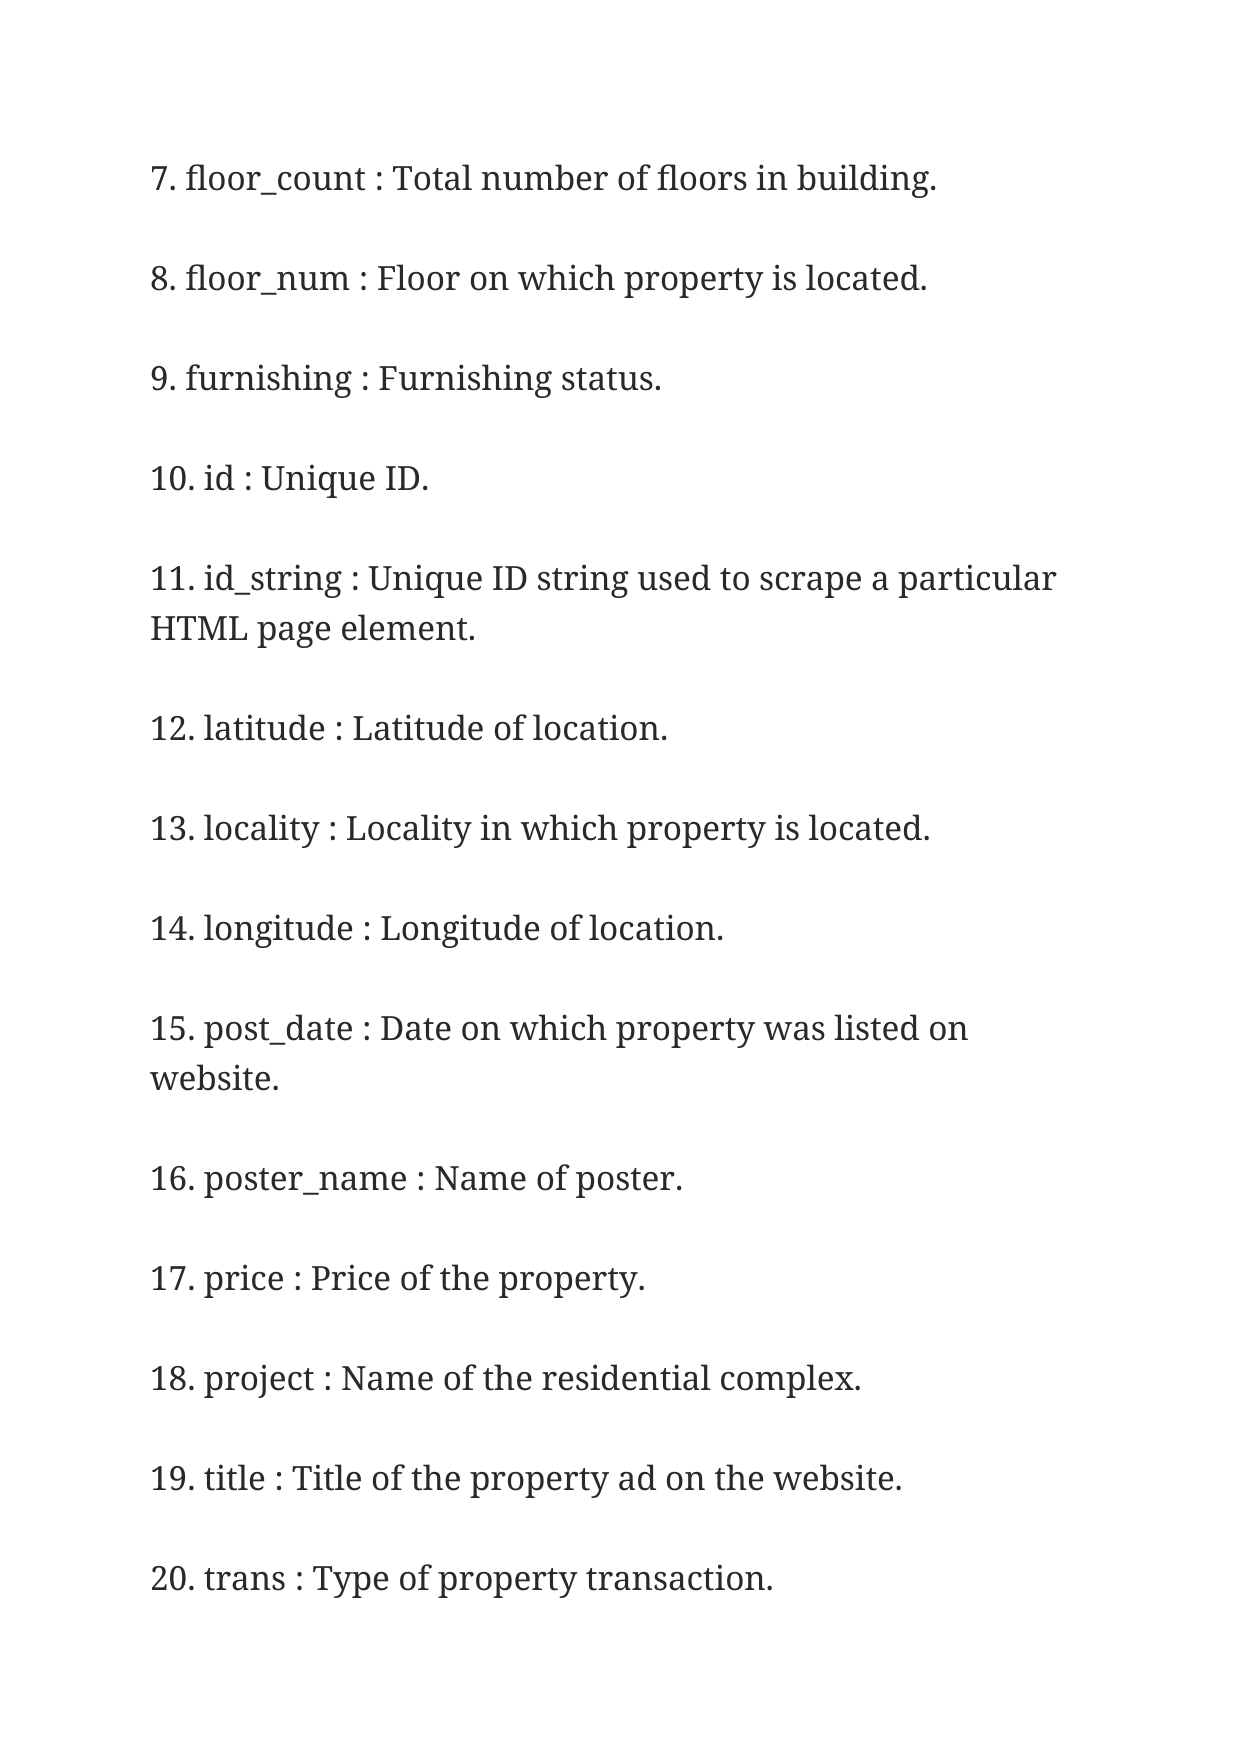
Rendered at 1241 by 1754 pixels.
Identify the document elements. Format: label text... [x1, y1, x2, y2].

text 12. latitude : Latitude of location. [150, 700, 1090, 750]
text 11. id_string : Unique ID string used to scrape a particular HTML page element. [150, 550, 1090, 650]
text 14. longitude : Longitude of location. [150, 900, 1090, 950]
text 10. id : Unique ID. [150, 450, 1090, 500]
text 18. project : Name of the residential complex. [150, 1350, 1090, 1400]
text 7. floor_count : Total number of floors in building. [150, 150, 1090, 200]
text 16. poster_name : Name of poster. [150, 1150, 1090, 1200]
text 8. floor_num : Floor on which property is located. [150, 250, 1090, 300]
text 9. furnishing : Furnishing status. [150, 350, 1090, 400]
text 17. price : Price of the property. [150, 1250, 1090, 1300]
text 15. post_date : Date on which property was listed on website. [150, 1000, 1090, 1100]
text 13. locality : Locality in which property is located. [150, 800, 1090, 850]
text 19. title : Title of the property ad on the website. [150, 1450, 1090, 1500]
text 20. trans : Type of property transaction. [150, 1550, 1090, 1600]
